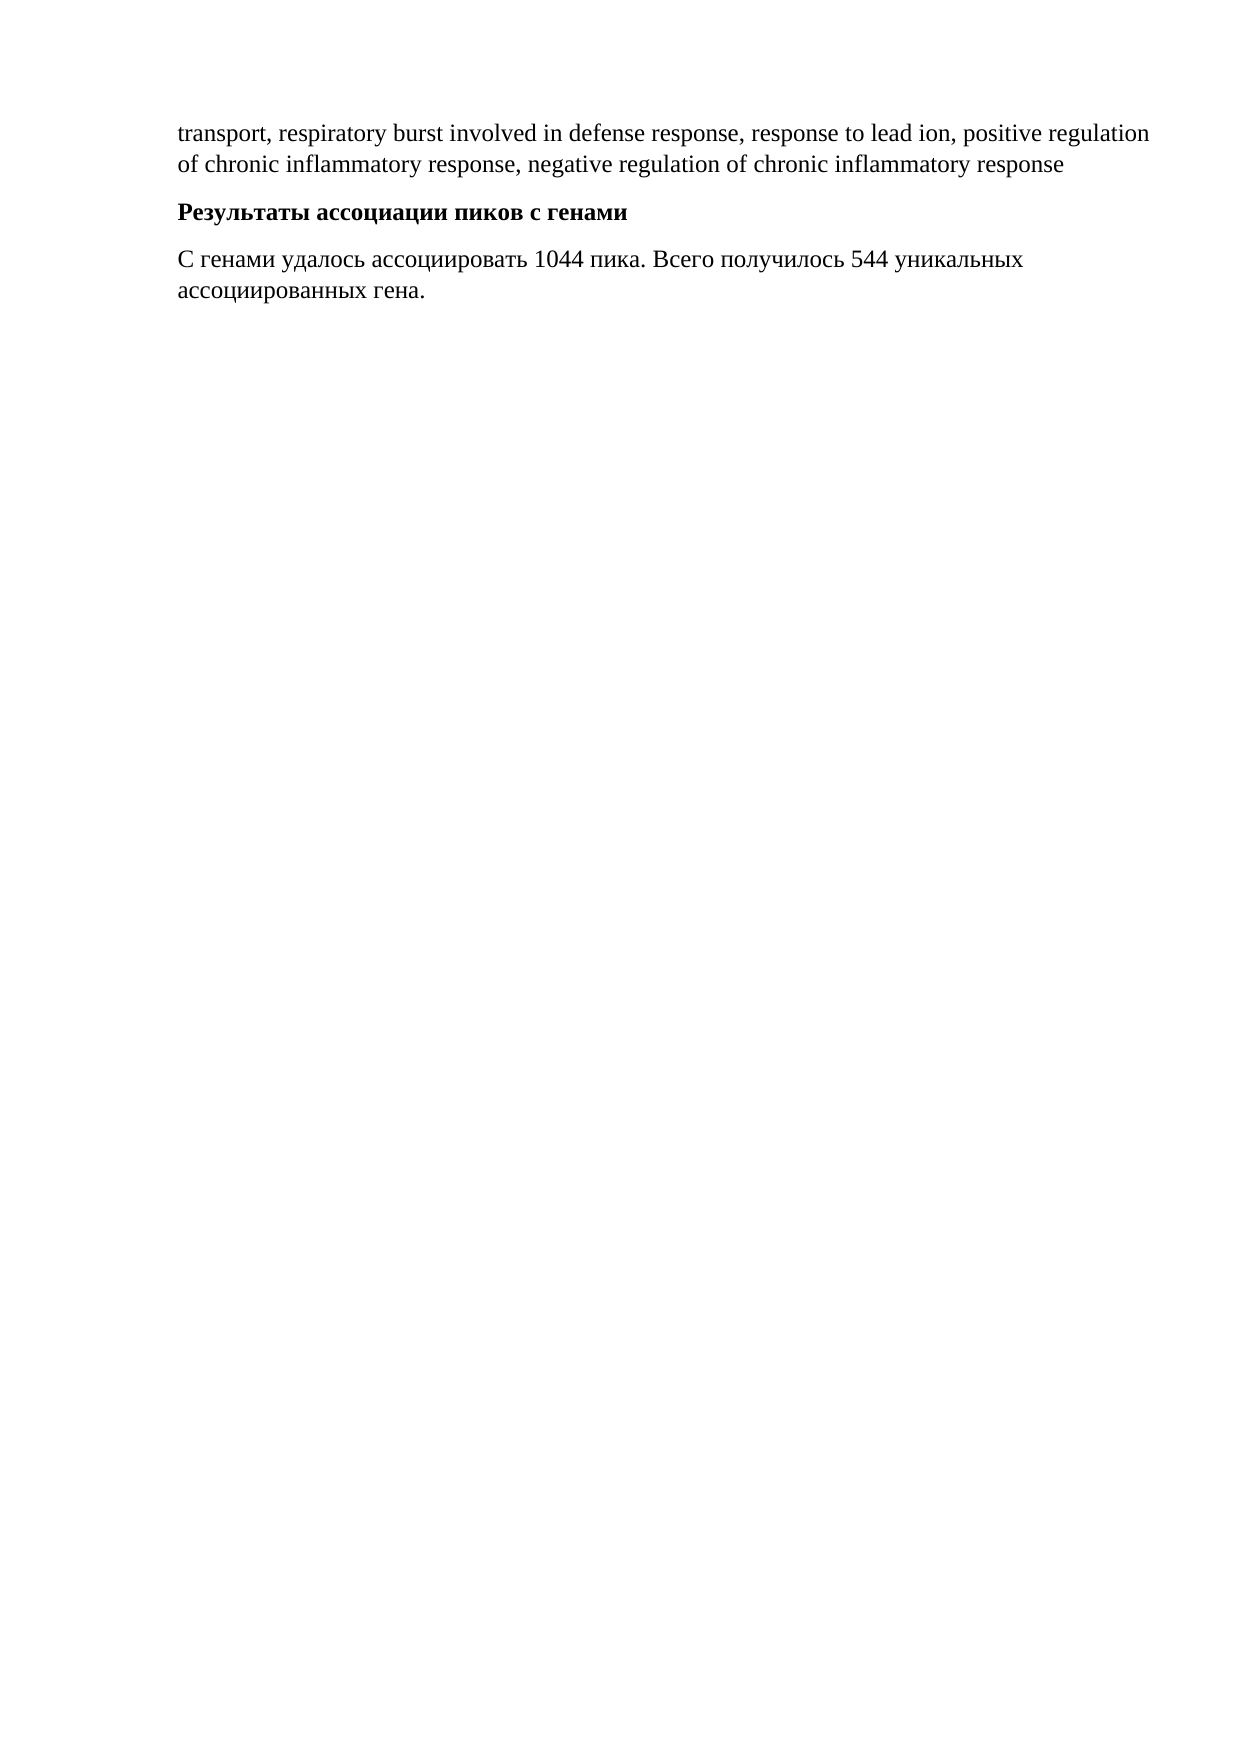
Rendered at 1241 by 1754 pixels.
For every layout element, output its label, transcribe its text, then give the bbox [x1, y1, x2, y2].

text С генами удалось ассоциировать 1044 пика. Всего получилось 544 уникальных ассоциированных гена. [177, 244, 1152, 304]
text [177, 118, 1152, 178]
text Результаты ассоциации пиков с генами [177, 197, 1152, 226]
